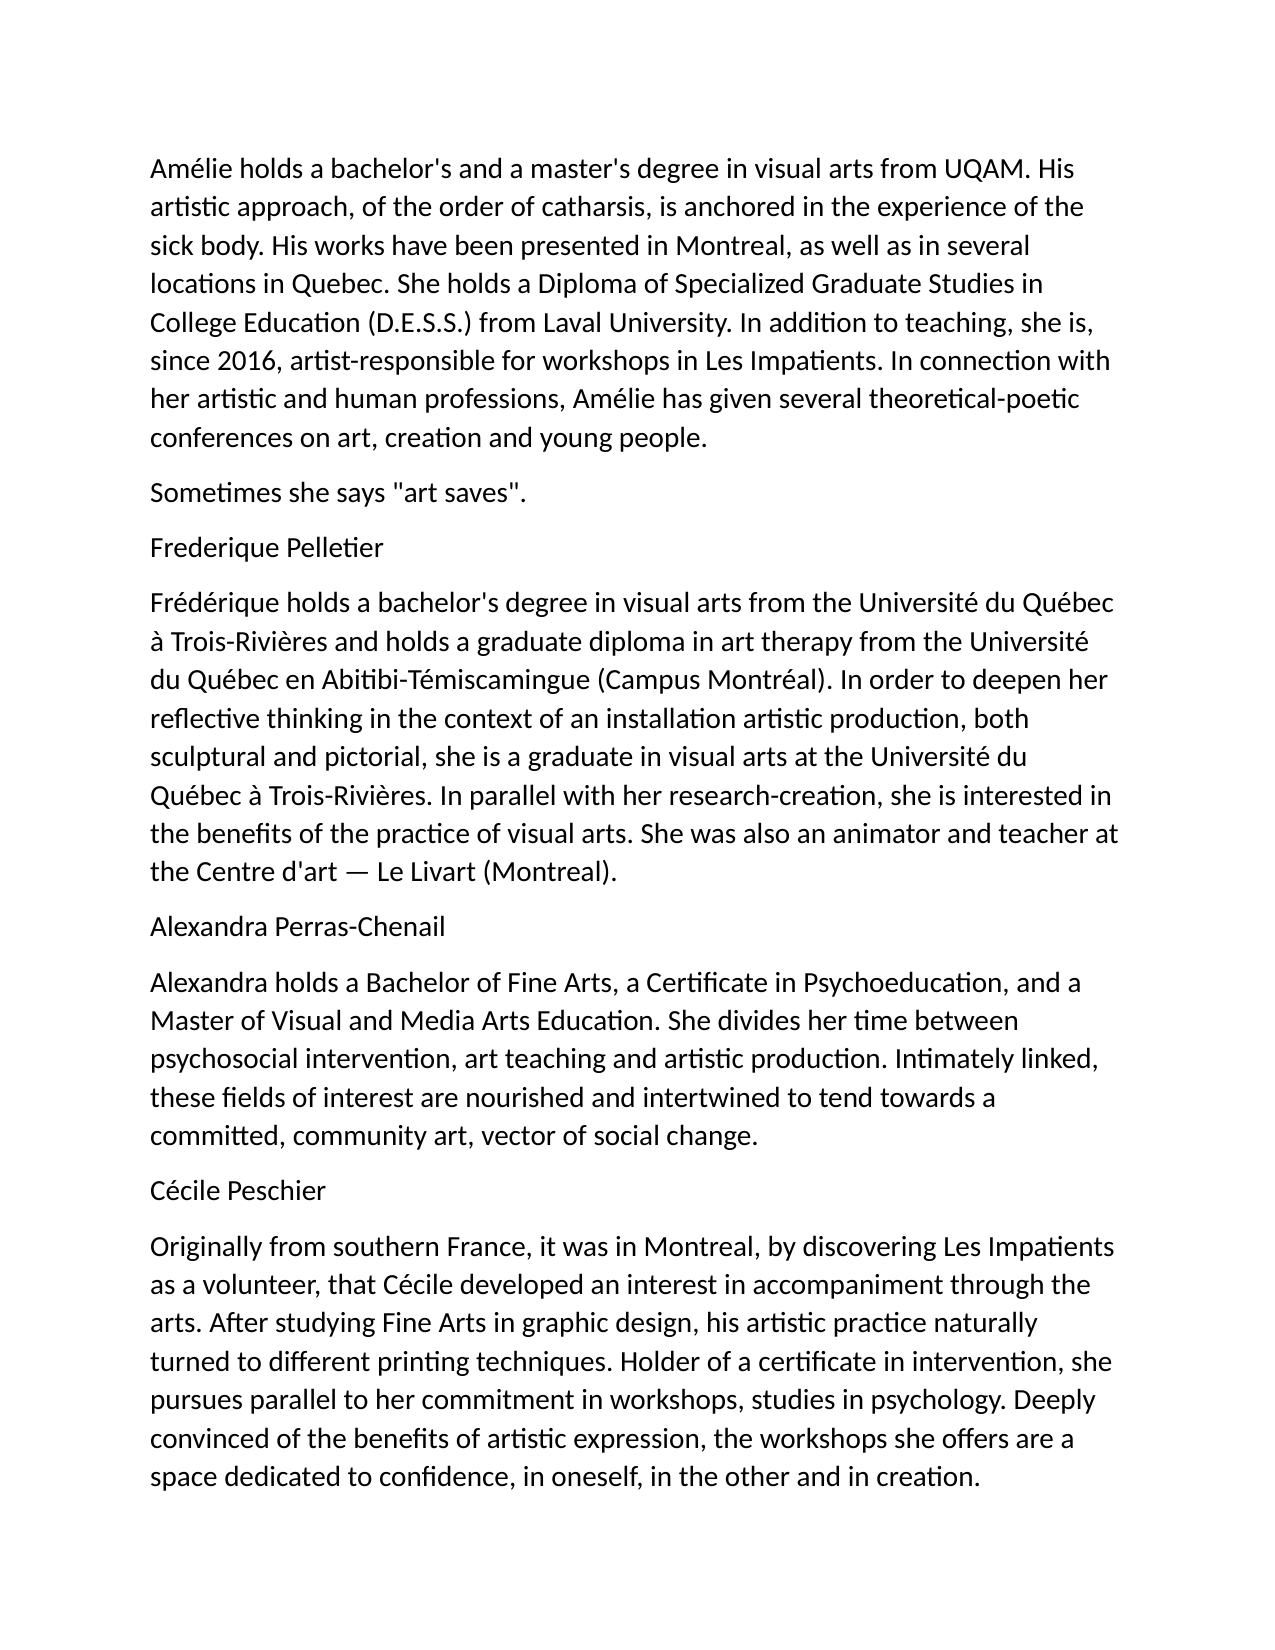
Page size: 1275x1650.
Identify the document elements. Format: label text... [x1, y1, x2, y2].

text Sometimes she says "art saves". [150, 474, 1125, 510]
text Originally from southern France, it was in Montreal, by discovering Les Impatients as a volunteer, that Cécile developed an interest in accompaniment through the arts. After studying Fine Arts in graphic design, his artistic practice naturally turned to different printing techniques. Holder of a certificate in intervention, she pursues parallel to her commitment in workshops, studies in psychology. Deeply convinced of the benefits of artistic expression, the workshops she offers are a space dedicated to confidence, in oneself, in the other and in creation. [150, 1228, 1125, 1494]
text Alexandra holds a Bachelor of Fine Arts, a Certificate in Psychoeducation, and a Master of Visual and Media Arts Education. She divides her time between psychosocial intervention, art teaching and artistic production. Intimately linked, these fields of interest are nourished and intertwined to tend towards a committed, community art, vector of social change. [150, 964, 1125, 1153]
text Frédérique holds a bachelor's degree in visual arts from the Université du Québec à Trois-Rivières and holds a graduate diploma in art therapy from the Université du Québec en Abitibi-Témiscamingue (Campus Montréal). In order to deepen her reflective thinking in the context of an installation artistic production, both sculptural and pictorial, she is a graduate in visual arts at the Université du Québec à Trois-Rivières. In parallel with her research-creation, she is interested in the benefits of the practice of visual arts. She was also an animator and teacher at the Centre d'art — Le Livart (Montreal). [150, 584, 1125, 889]
text Alexandra Perras-Chenail [150, 908, 1125, 944]
text Amélie holds a bachelor's and a master's degree in visual arts from UQAM. His artistic approach, of the order of catharsis, is anchored in the experience of the sick body. His works have been presented in Montreal, as well as in several locations in Quebec. She holds a Diploma of Specialized Graduate Studies in College Education (D.E.S.S.) from Laval University. In addition to teaching, she is, since 2016, artist-responsible for workshops in Les Impatients. In connection with her artistic and human professions, Amélie has given several theoretical-poetic conferences on art, creation and young people. [150, 150, 1125, 455]
text Frederique Pelletier [150, 529, 1125, 565]
text Cécile Peschier [150, 1172, 1125, 1208]
